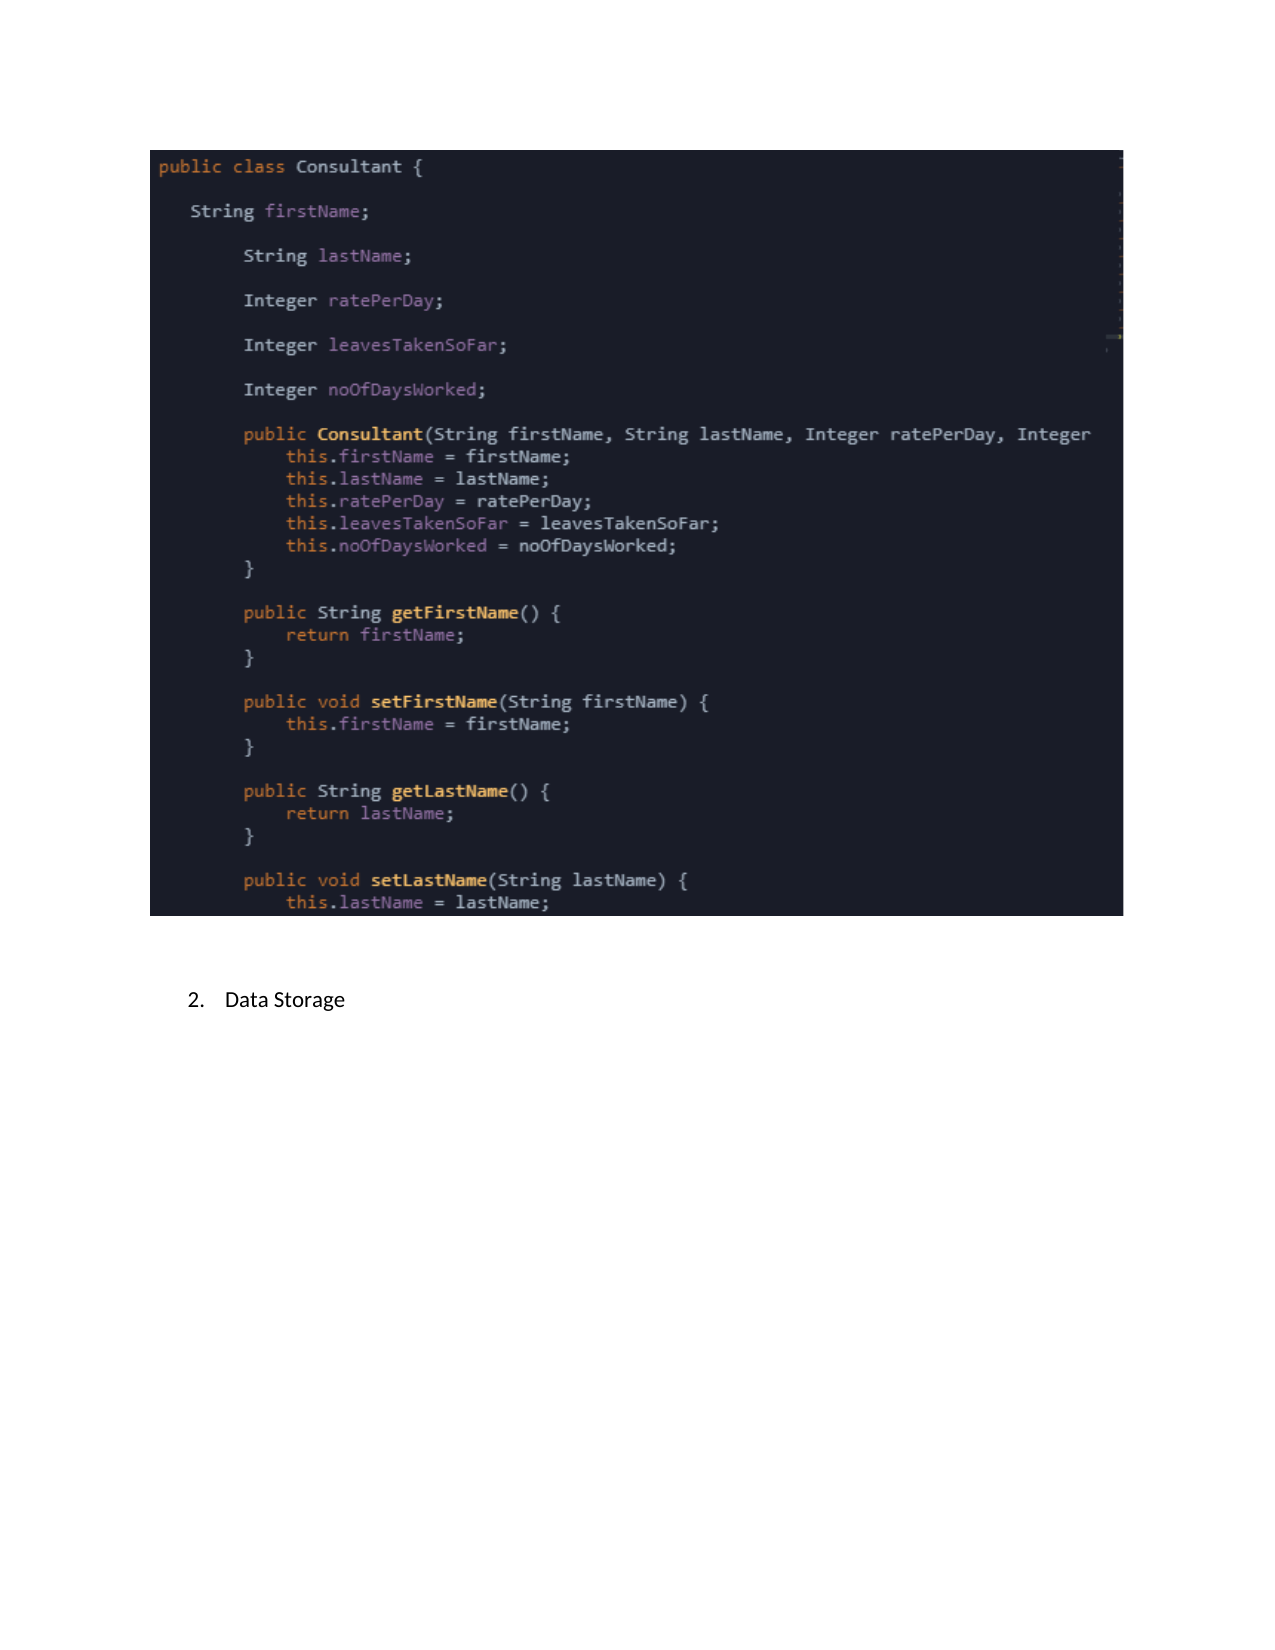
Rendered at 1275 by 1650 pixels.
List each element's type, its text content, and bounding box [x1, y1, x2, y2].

picture [150, 150, 1124, 916]
list Data Storage [187, 985, 1125, 1013]
